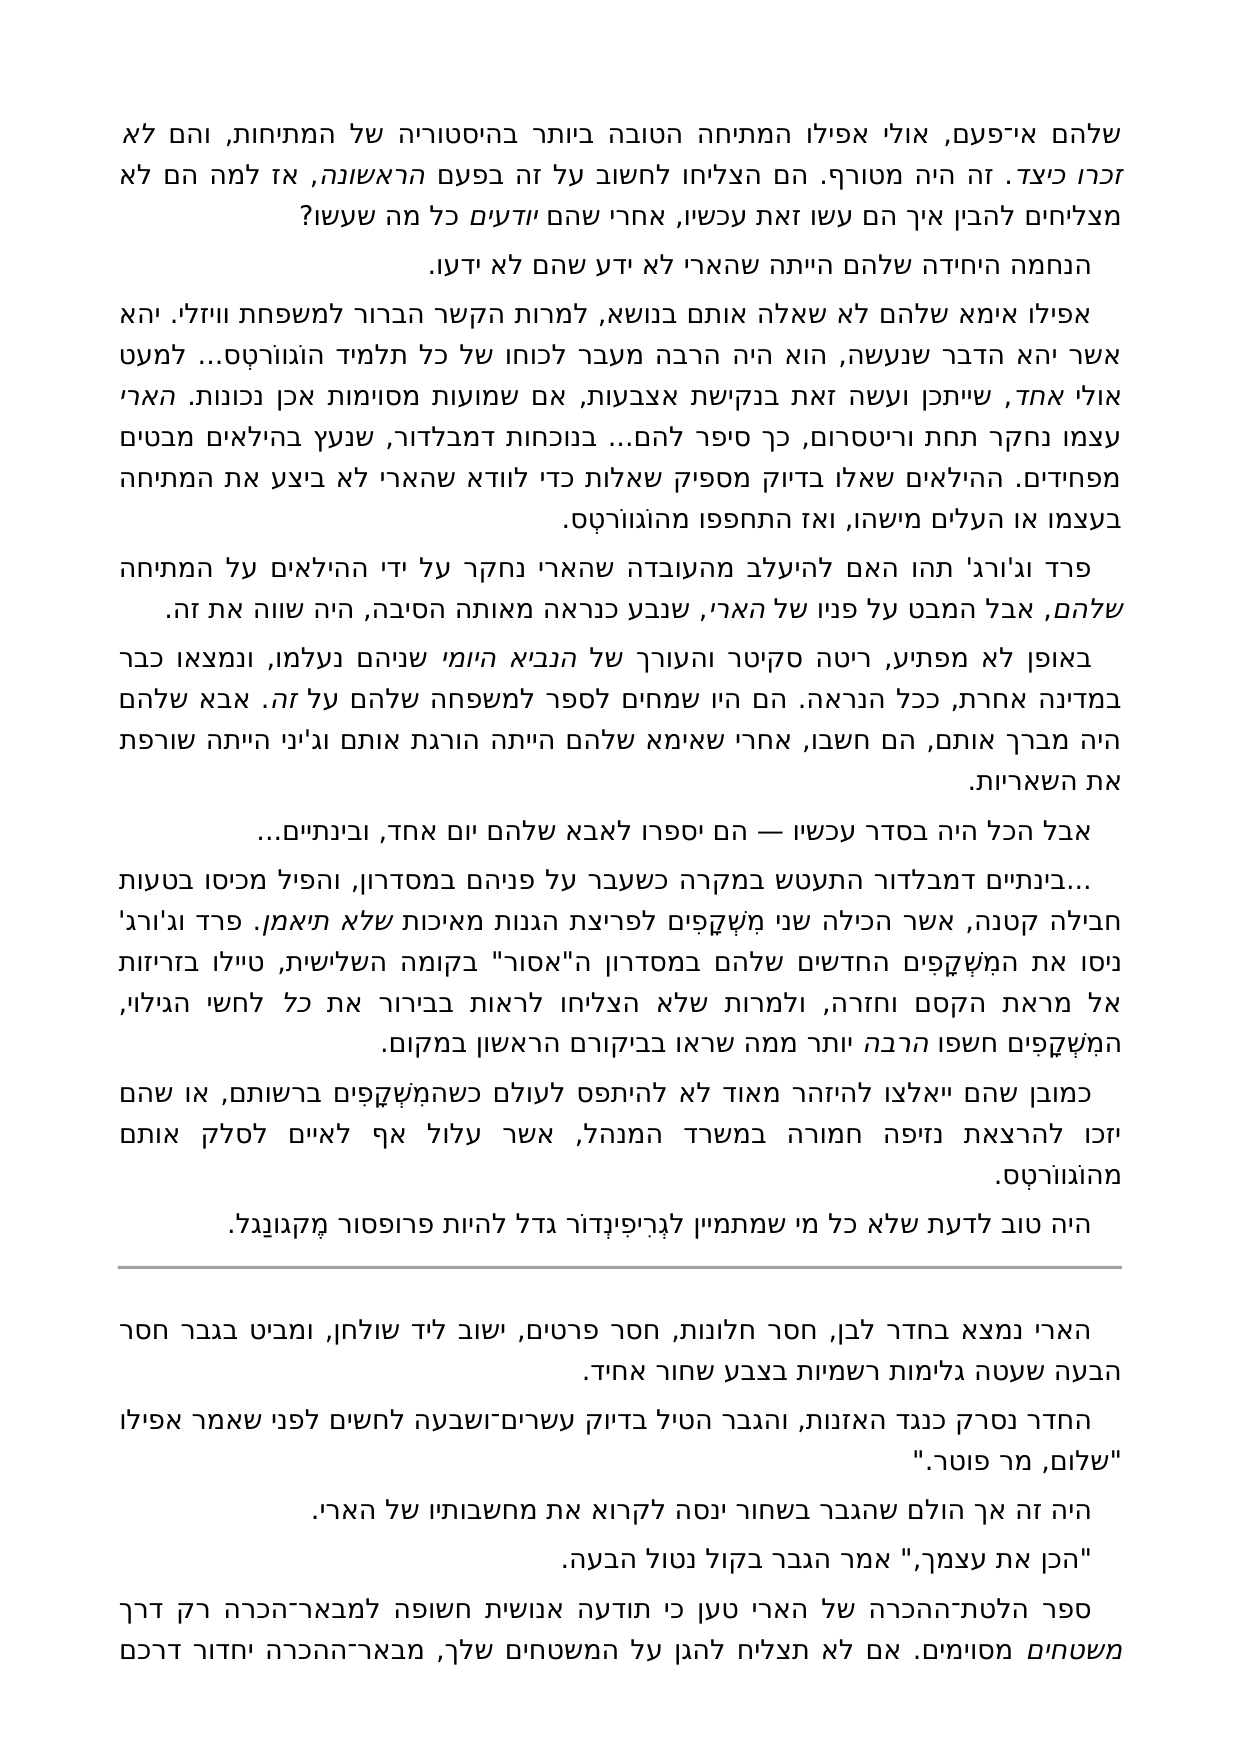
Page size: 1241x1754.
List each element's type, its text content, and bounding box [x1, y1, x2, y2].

text היה זה אך הולם שהגבר בשחור ינסה לקרוא את מחשבותיו של הארי. [118, 1494, 1122, 1526]
text "הכן את עצמך," אמר הגבר בקול נטול הבעה. [118, 1544, 1122, 1575]
text אפילו אימא שלהם לא שאלה אותם בנושא, למרות הקשר הברור למשפחת וויזלי. יהא אשר יהא הדבר שנעשה, הוא היה הרבה מעבר לכוחו של כל תלמיד הוֹגווֹרטְס... למעט אולי אחד, שייתכן ועשה זאת בנקישת אצבעות, אם שמועות מסוימות אכן נכונות. הארי עצמו נחקר תחת וריטסרום, כך סיפר להם... בנוכחות דמבלדור, שנעץ בהילאים מבטים מפחידים. ההילאים שאלו בדיוק מספיק שאלות כדי לוודא שהארי לא ביצע את המתיחה בעצמו או העלים מישהו, ואז התחפפו מהוֹגווֹרטְס. [118, 298, 1122, 535]
text ...בינתיים דמבלדור התעטש במקרה כשעבר על פניהם במסדרון, והפיל מכיסו בטעות חבילה קטנה, אשר הכילה שני מִשְׁקָפִים לפריצת הגנות מאיכות שלא תיאמן. פרד וג'ורג' ניסו את המִשְׁקָפִים החדשים שלהם במסדרון ה"אסור" בקומה השלישית, טיילו בזריזות אל מראת הקסם וחזרה, ולמרות שלא הצליחו לראות בבירור את כל לחשי הגילוי, המִשְׁקָפִים חשפו הרבה יותר ממה שראו בביקורם הראשון במקום. [118, 864, 1122, 1059]
text באופן לא מפתיע, ריטה סקיטר והעורך של הנביא היומי שניהם נעלמו, ונמצאו כבר במדינה אחרת, ככל הנראה. הם היו שמחים לספר למשפחה שלהם על זה. אבא שלהם היה מברך אותם, הם חשבו, אחרי שאימא שלהם הייתה הורגת אותם וג'יני הייתה שורפת את השאריות. [118, 643, 1122, 797]
text הנחמה היחידה שלהם הייתה שהארי לא ידע שהם לא ידעו. [118, 249, 1122, 281]
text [118, 1593, 1122, 1666]
text אבל הכל היה בסדר עכשיו — הם יספרו לאבא שלהם יום אחד, ובינתיים... [118, 815, 1122, 846]
text הארי נמצא בחדר לבן, חסר חלונות, חסר פרטים, ישוב ליד שולחן, ומביט בגבר חסר הבעה שעטה גלימות רשמיות בצבע שחור אחיד. [118, 1314, 1122, 1387]
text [118, 118, 1122, 232]
text כמובן שהם ייאלצו להיזהר מאוד לא להיתפס לעולם כשהמִשְׁקָפִים ברשותם, או שהם יזכו להרצאת נזיפה חמורה במשרד המנהל, אשר עלול אף לאיים לסלק אותם מהוֹגווֹרטְס. [118, 1077, 1122, 1191]
text החדר נסרק כנגד האזנות, והגבר הטיל בדיוק עשרים־ושבעה לחשים לפני שאמר אפילו "שלום, מר פוטר." [118, 1404, 1122, 1477]
text פרד וג'ורג' תהו האם להיעלב מהעובדה שהארי נחקר על ידי ההילאים על המתיחה שלהם, אבל המבט על פניו של הארי, שנבע כנראה מאותה הסיבה, היה שווה את זה. [118, 552, 1122, 625]
text היה טוב לדעת שלא כל מי שמתמיין לגְרִיפִינְדוֹר גדל להיות פרופסור מֶקגונַגל. [118, 1208, 1122, 1240]
